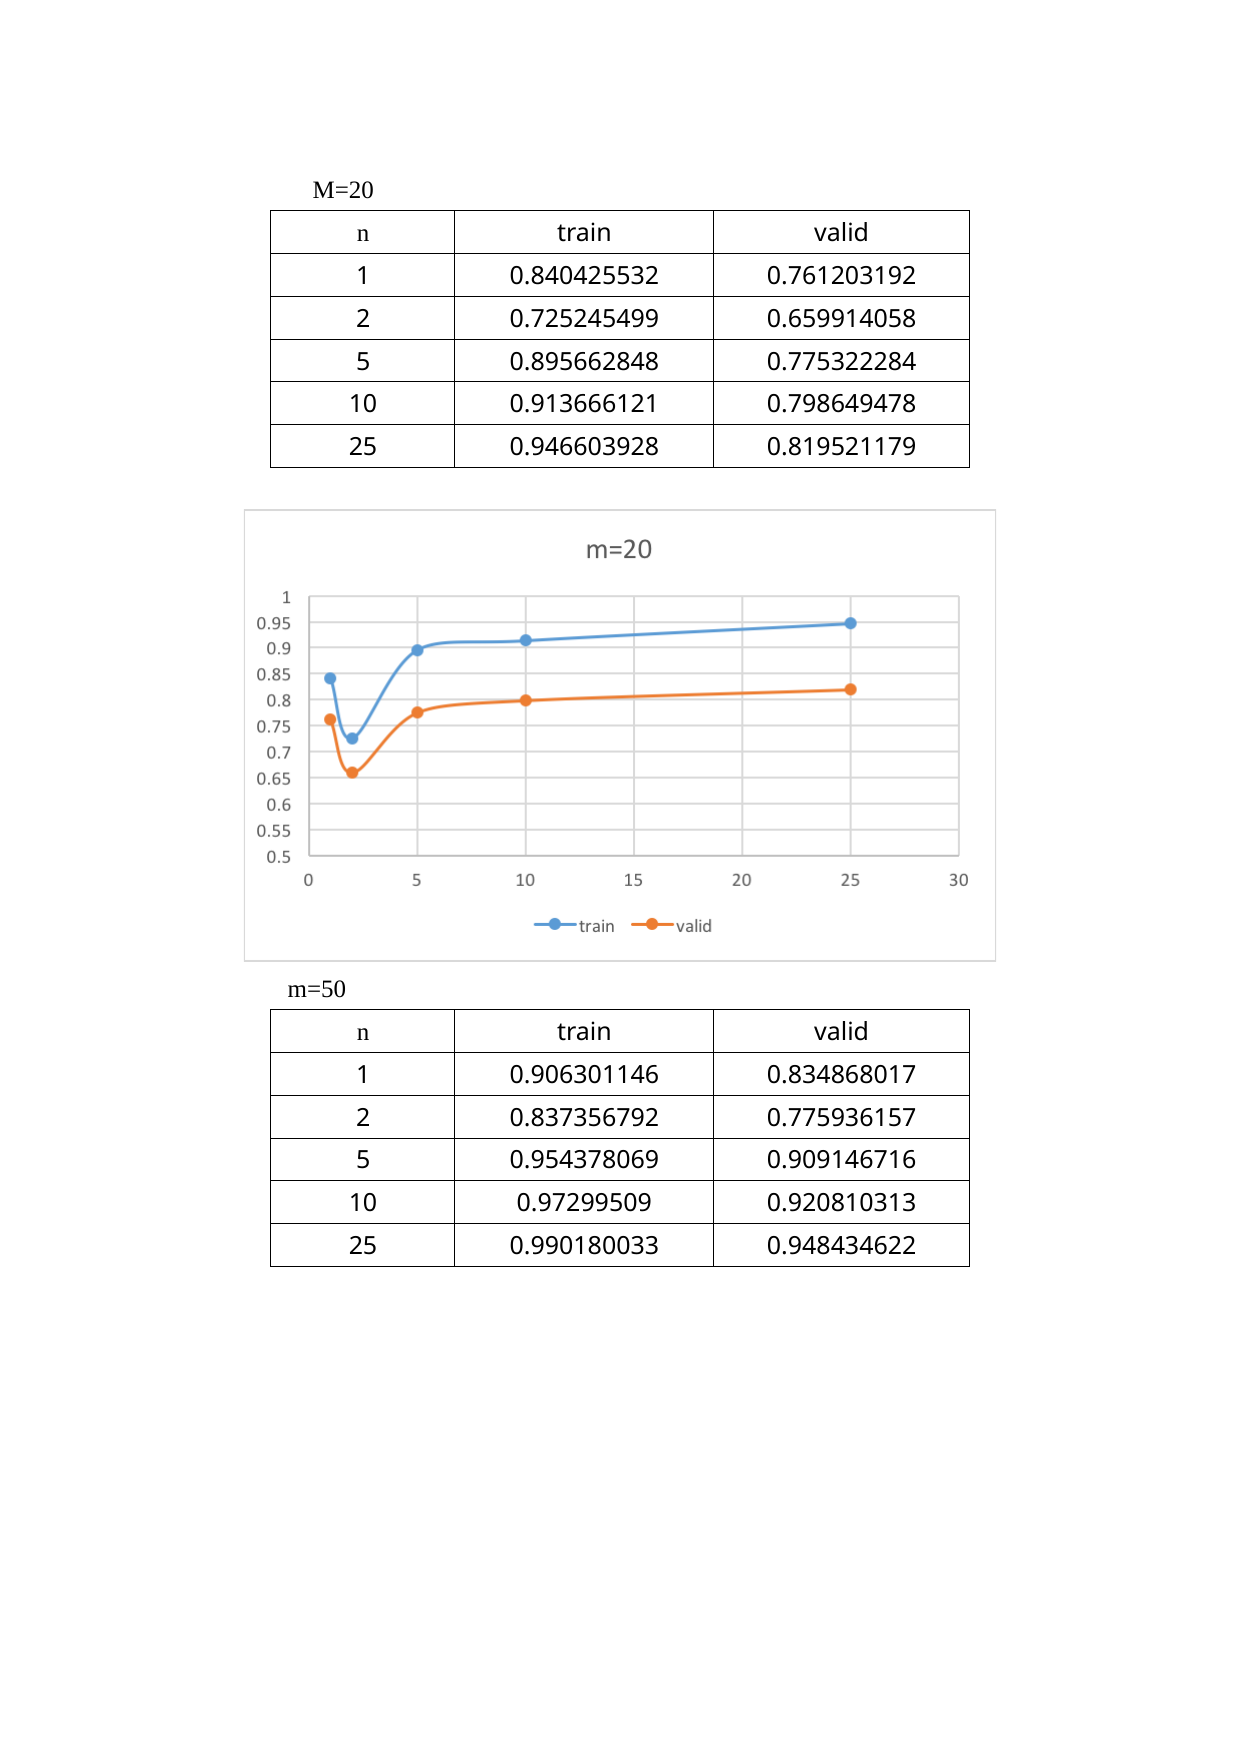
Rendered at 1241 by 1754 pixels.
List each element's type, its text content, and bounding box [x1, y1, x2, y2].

table_cell 0.948434622 [714, 1224, 969, 1266]
table_cell 0.659914058 [714, 297, 969, 338]
table_cell 0.946603928 [455, 425, 713, 467]
table_cell 2 [271, 297, 454, 338]
table_cell 0.895662848 [455, 340, 713, 381]
table_cell 5 [271, 340, 454, 381]
table_header train [455, 1010, 713, 1052]
table_cell 0.798649478 [714, 382, 969, 424]
table_cell 0.920810313 [714, 1181, 969, 1223]
table_cell 0.761203192 [714, 254, 969, 296]
table_header valid [714, 211, 969, 253]
table_cell 0.837356792 [455, 1096, 713, 1137]
table_header valid [714, 1010, 969, 1052]
table_cell 0.834868017 [714, 1053, 969, 1095]
table_cell 1 [271, 1053, 454, 1095]
table_cell 25 [271, 1224, 454, 1266]
table_header n [271, 1010, 454, 1052]
table_cell 25 [271, 425, 454, 467]
table_cell 2 [271, 1096, 454, 1137]
text m=50 [237, 968, 1053, 1009]
table_cell 0.990180033 [455, 1224, 713, 1266]
picture [243, 509, 997, 962]
list M=20 [312, 169, 1053, 210]
table_cell 0.725245499 [455, 297, 713, 338]
table_cell 10 [271, 382, 454, 424]
table_cell 0.913666121 [455, 382, 713, 424]
table_cell 0.909146716 [714, 1139, 969, 1180]
table_cell 0.840425532 [455, 254, 713, 296]
table_cell 0.775322284 [714, 340, 969, 381]
table_cell 1 [271, 254, 454, 296]
table_cell 0.819521179 [714, 425, 969, 467]
table_cell 10 [271, 1181, 454, 1223]
table_cell 0.906301146 [455, 1053, 713, 1095]
table_cell 0.775936157 [714, 1096, 969, 1137]
table_header train [455, 211, 713, 253]
table_cell 0.97299509 [455, 1181, 713, 1223]
table_header n [271, 211, 454, 253]
table_cell 5 [271, 1139, 454, 1180]
table_cell 0.954378069 [455, 1139, 713, 1180]
